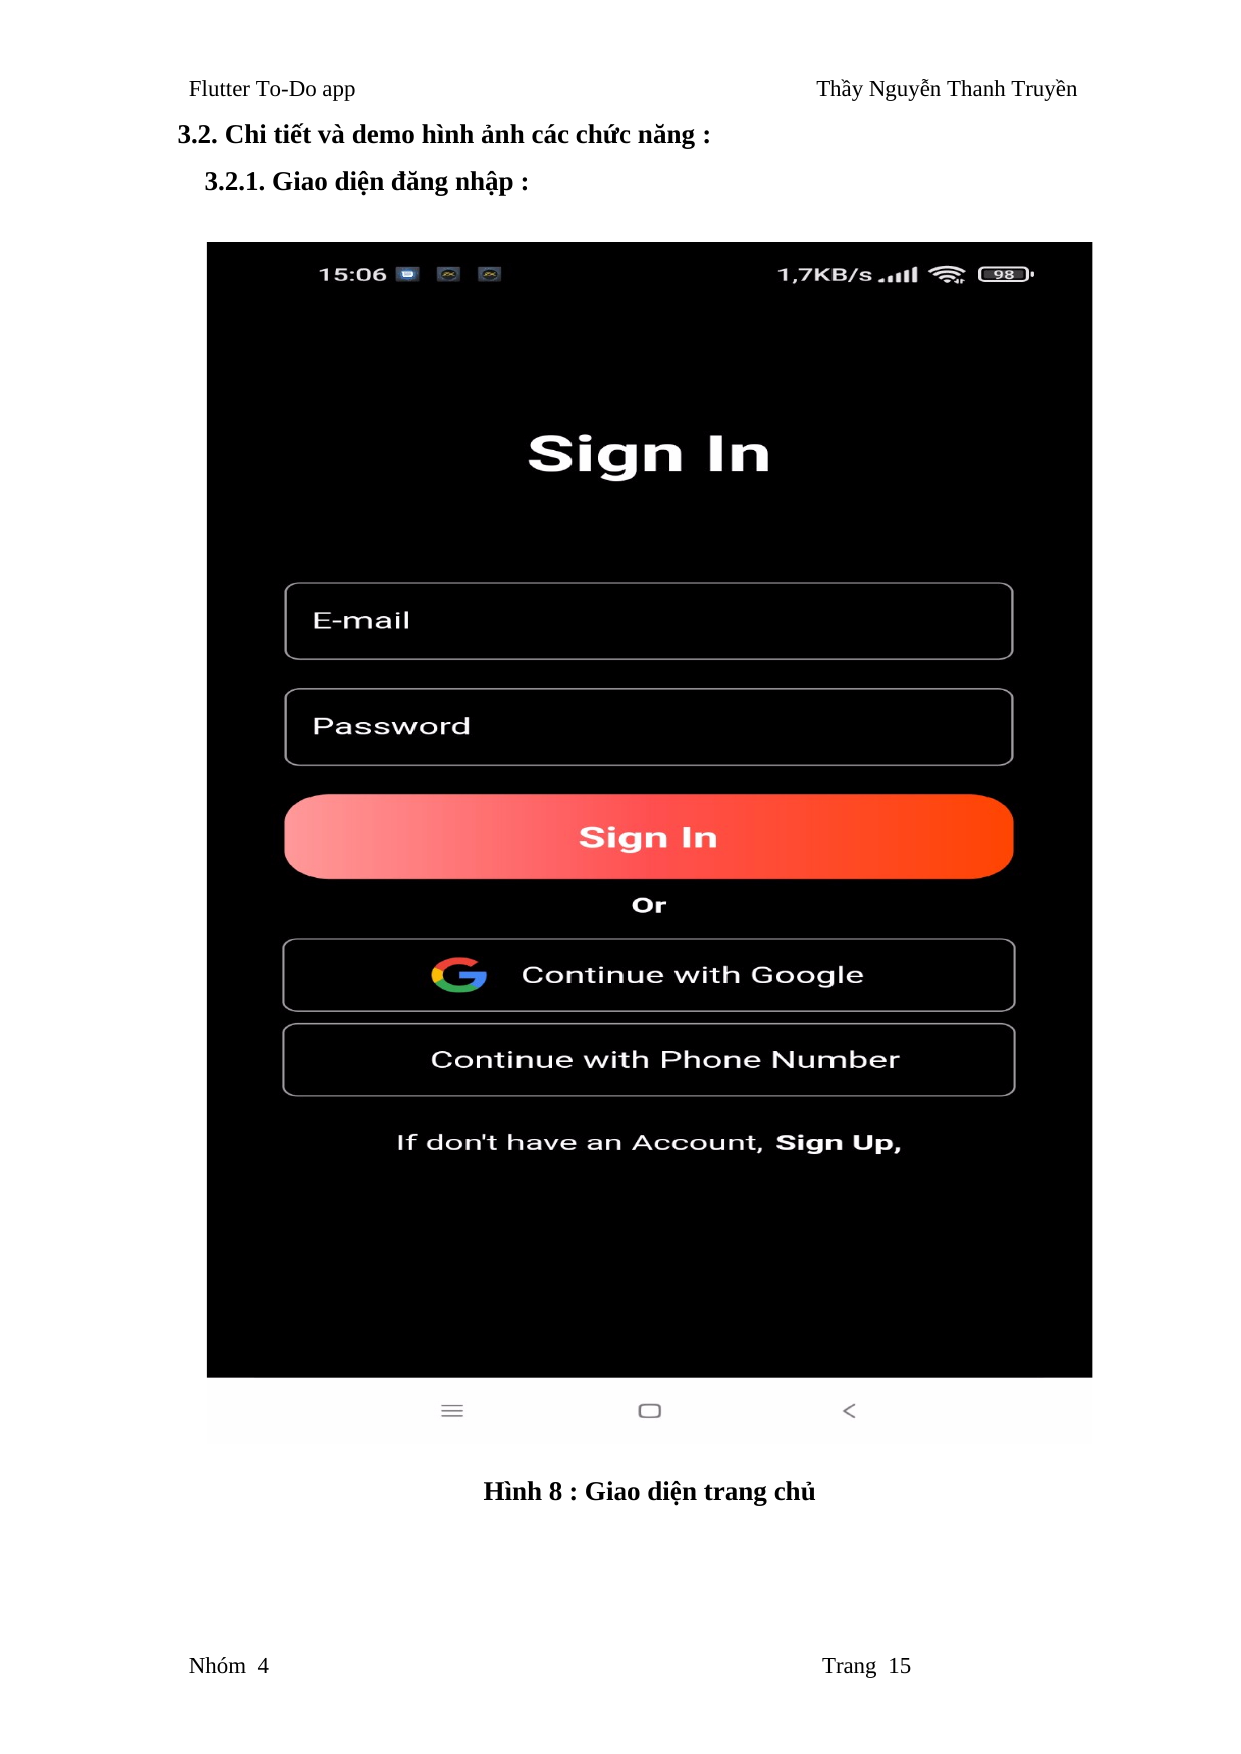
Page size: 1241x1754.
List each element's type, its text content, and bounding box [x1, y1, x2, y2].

text Hình 8 : Giao diện trang chủ [177, 1475, 1122, 1506]
picture [206, 242, 1093, 1444]
subtitle 3.2.1. Giao diện đăng nhập : [204, 165, 1122, 196]
subtitle 3.2. Chi tiết và demo hình ảnh các chức năng : [177, 118, 1122, 149]
